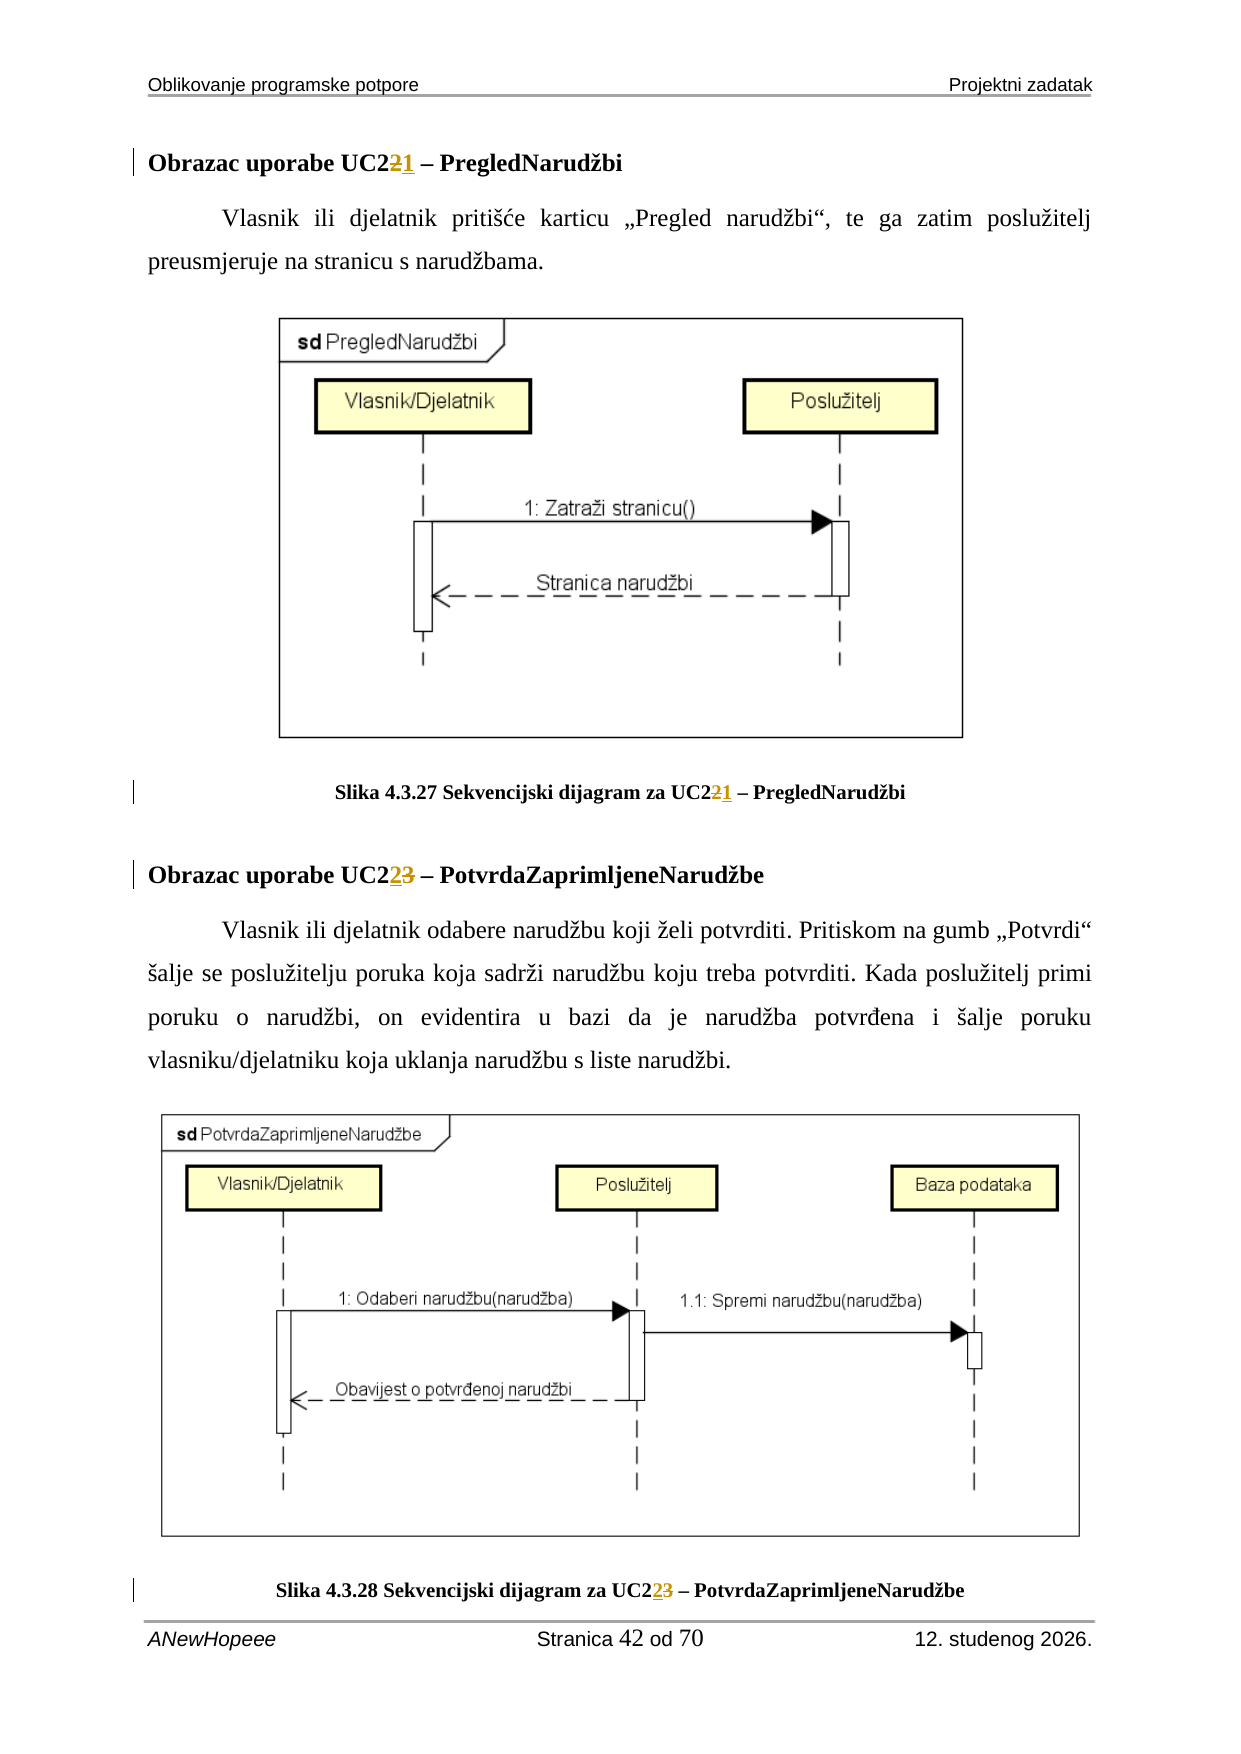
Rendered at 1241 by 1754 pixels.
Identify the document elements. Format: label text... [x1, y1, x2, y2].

text Vlasnik ili djelatnik pritišće karticu „Pregled narudžbi“, te ga zatim poslužitelj preusmjeruje na stranicu s narudžbama. [148, 203, 1093, 275]
picture [262, 302, 979, 754]
picture [147, 1100, 1093, 1551]
text Slika 4.3.21 Sekvencijski dijagram za UC2 – PotvrdaZaprimljeneNarudžbe [148, 1578, 1093, 1602]
text Slika 4.3.20 Sekvencijski dijagram za UC2 – PregledNarudžbi [148, 780, 1093, 804]
text Obrazac uporabe UC2 – PregledNarudžbi [148, 148, 1093, 176]
text Obrazac uporabe UC2 – PotvrdaZaprimljeneNarudžbe [148, 860, 1093, 888]
text Vlasnik ili djelatnik odabere narudžbu koji želi potvrditi. Pritiskom na gumb „Potvrdi“ šalje se poslužitelju poruka koja sadrži narudžbu koju treba potvrditi. Kada poslužitelj primi poruku o narudžbi, on evidentira u bazi da je narudžba potvrđena i šalje poruku vlasniku/djelatniku koja uklanja narudžbu s liste narudžbi. [148, 915, 1093, 1073]
